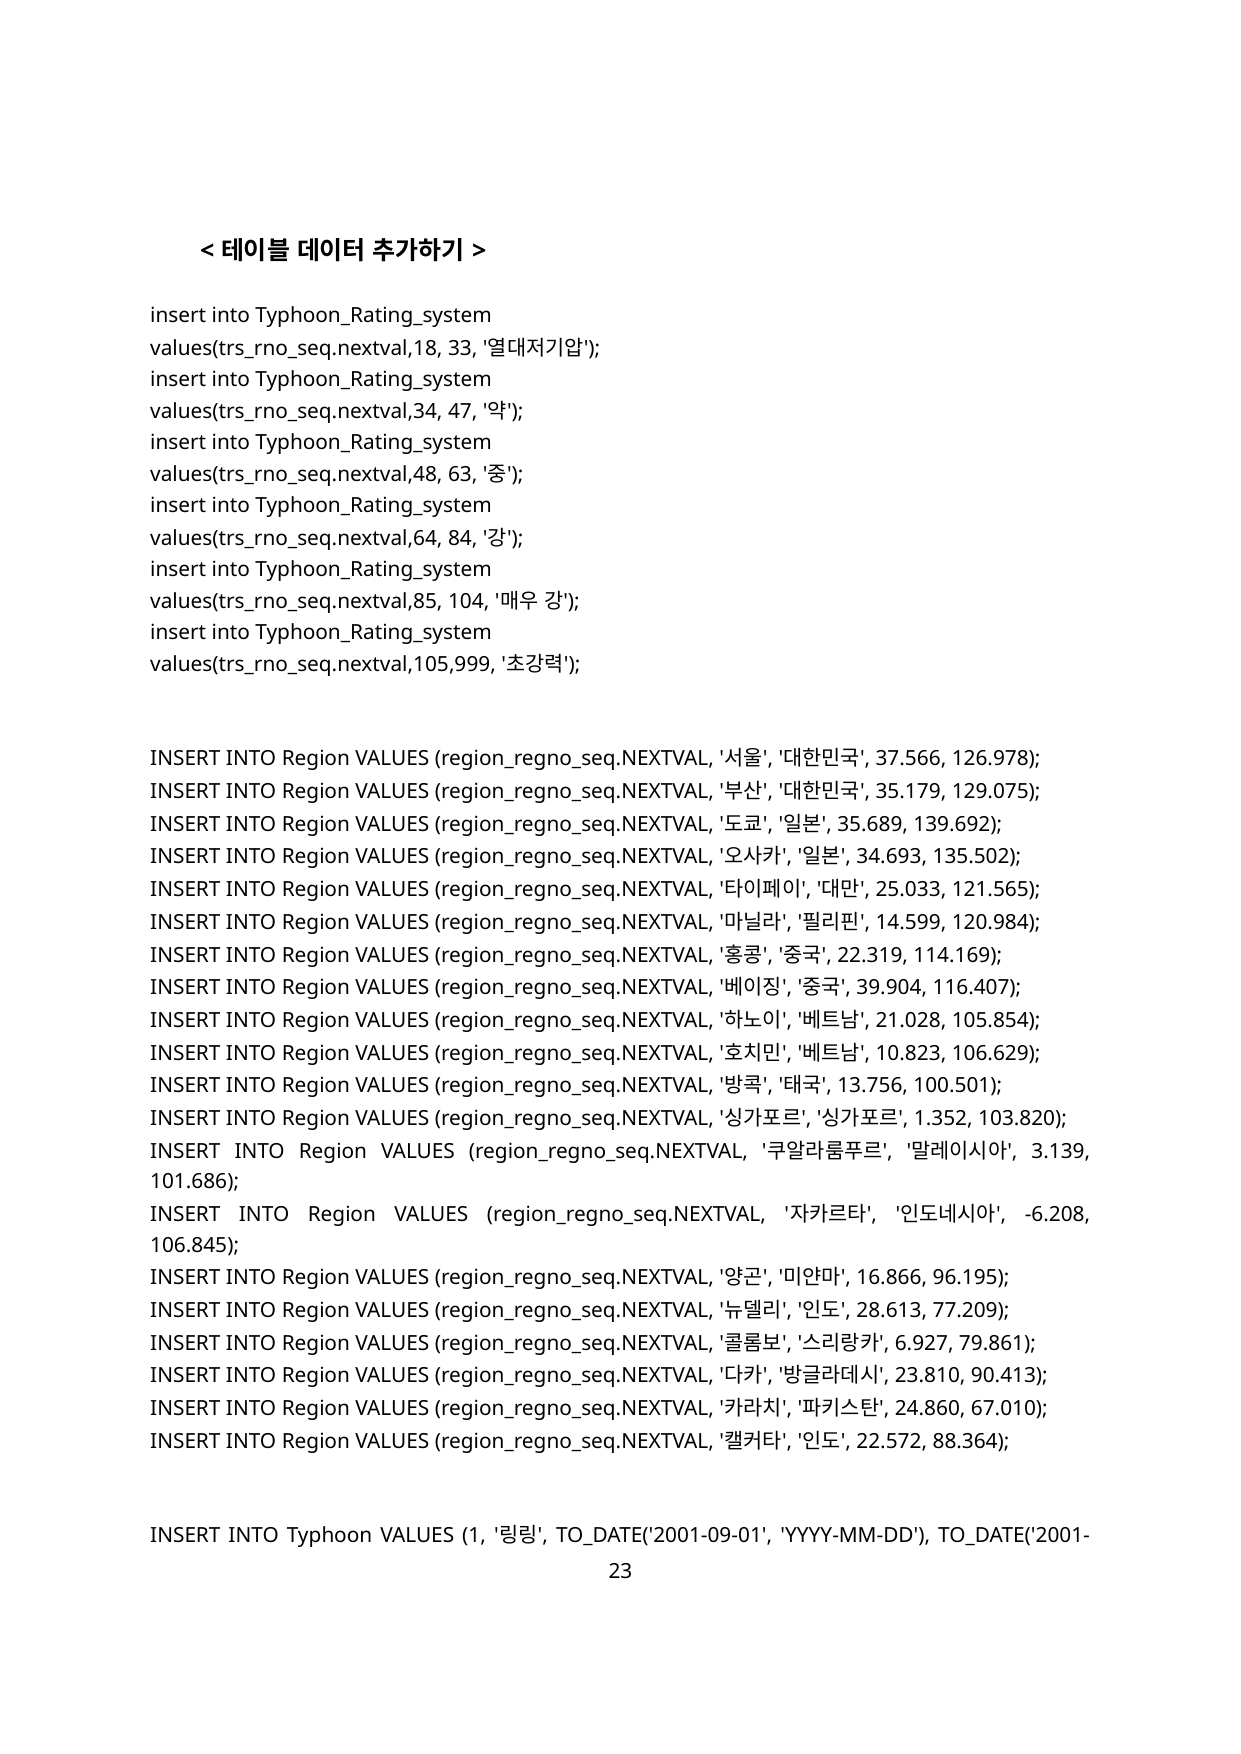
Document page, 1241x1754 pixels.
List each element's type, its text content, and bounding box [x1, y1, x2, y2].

text INSERT INTO Region VALUES (region_regno_seq.NEXTVAL, '타이페이', '대만', 25.033, 121.565); [150, 872, 1090, 903]
text INSERT INTO Region VALUES (region_regno_seq.NEXTVAL, '뉴델리', '인도', 28.613, 77.209); [150, 1293, 1090, 1323]
text INSERT INTO Region VALUES (region_regno_seq.NEXTVAL, '베이징', '중국', 39.904, 116.407); [150, 971, 1090, 1001]
text INSERT INTO Region VALUES (region_regno_seq.NEXTVAL, '마닐라', '필리핀', 14.599, 120.984); [150, 905, 1090, 935]
text INSERT INTO Region VALUES (region_regno_seq.NEXTVAL, '자카르타', '인도네시아', -6.208, 106.845); [150, 1197, 1090, 1258]
text values(trs_rno_seq.nextval,85, 104, '매우 강'); [150, 584, 1090, 614]
text INSERT INTO Region VALUES (region_regno_seq.NEXTVAL, '캘커타', '인도', 22.572, 88.364); [150, 1424, 1090, 1454]
text INSERT INTO Region VALUES (region_regno_seq.NEXTVAL, '카라치', '파키스탄', 24.860, 67.010); [150, 1391, 1090, 1421]
text < 테이블 데이터 추가하기 > [150, 231, 1090, 267]
text INSERT INTO Region VALUES (region_regno_seq.NEXTVAL, '오사카', '일본', 34.693, 135.502); [150, 840, 1090, 870]
text INSERT INTO Region VALUES (region_regno_seq.NEXTVAL, '도쿄', '일본', 35.689, 139.692); [150, 807, 1090, 837]
text insert into Typhoon_Rating_system [150, 490, 1090, 519]
text INSERT INTO Region VALUES (region_regno_seq.NEXTVAL, '하노이', '베트남', 21.028, 105.854); [150, 1003, 1090, 1033]
text INSERT INTO Region VALUES (region_regno_seq.NEXTVAL, '싱가포르', '싱가포르', 1.352, 103.820); [150, 1101, 1090, 1132]
text INSERT INTO Region VALUES (region_regno_seq.NEXTVAL, '쿠알라룸푸르', '말레이시아', 3.139, 101.686); [150, 1134, 1090, 1195]
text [150, 1518, 1090, 1548]
text INSERT INTO Region VALUES (region_regno_seq.NEXTVAL, '부산', '대한민국', 35.179, 129.075); [150, 774, 1090, 804]
text values(trs_rno_seq.nextval,64, 84, '강'); [150, 521, 1090, 551]
text INSERT INTO Region VALUES (region_regno_seq.NEXTVAL, '서울', '대한민국', 37.566, 126.978); [150, 742, 1090, 772]
text values(trs_rno_seq.nextval,48, 63, '중'); [150, 458, 1090, 488]
text insert into Typhoon_Rating_system [150, 617, 1090, 645]
text values(trs_rno_seq.nextval,105,999, '초강력'); [150, 648, 1090, 678]
text INSERT INTO Region VALUES (region_regno_seq.NEXTVAL, '콜롬보', '스리랑카', 6.927, 79.861); [150, 1326, 1090, 1356]
text INSERT INTO Region VALUES (region_regno_seq.NEXTVAL, '방콕', '태국', 13.756, 100.501); [150, 1069, 1090, 1099]
text values(trs_rno_seq.nextval,18, 33, '열대저기압'); [150, 331, 1090, 361]
text INSERT INTO Region VALUES (region_regno_seq.NEXTVAL, '양곤', '미얀마', 16.866, 96.195); [150, 1260, 1090, 1291]
text INSERT INTO Region VALUES (region_regno_seq.NEXTVAL, '호치민', '베트남', 10.823, 106.629); [150, 1036, 1090, 1066]
text INSERT INTO Region VALUES (region_regno_seq.NEXTVAL, '홍콩', '중국', 22.319, 114.169); [150, 938, 1090, 968]
text insert into Typhoon_Rating_system [150, 364, 1090, 392]
text INSERT INTO Region VALUES (region_regno_seq.NEXTVAL, '다카', '방글라데시', 23.810, 90.413); [150, 1358, 1090, 1389]
text insert into Typhoon_Rating_system [150, 300, 1090, 329]
text insert into Typhoon_Rating_system [150, 427, 1090, 455]
text values(trs_rno_seq.nextval,34, 47, '약'); [150, 394, 1090, 424]
text insert into Typhoon_Rating_system [150, 554, 1090, 582]
